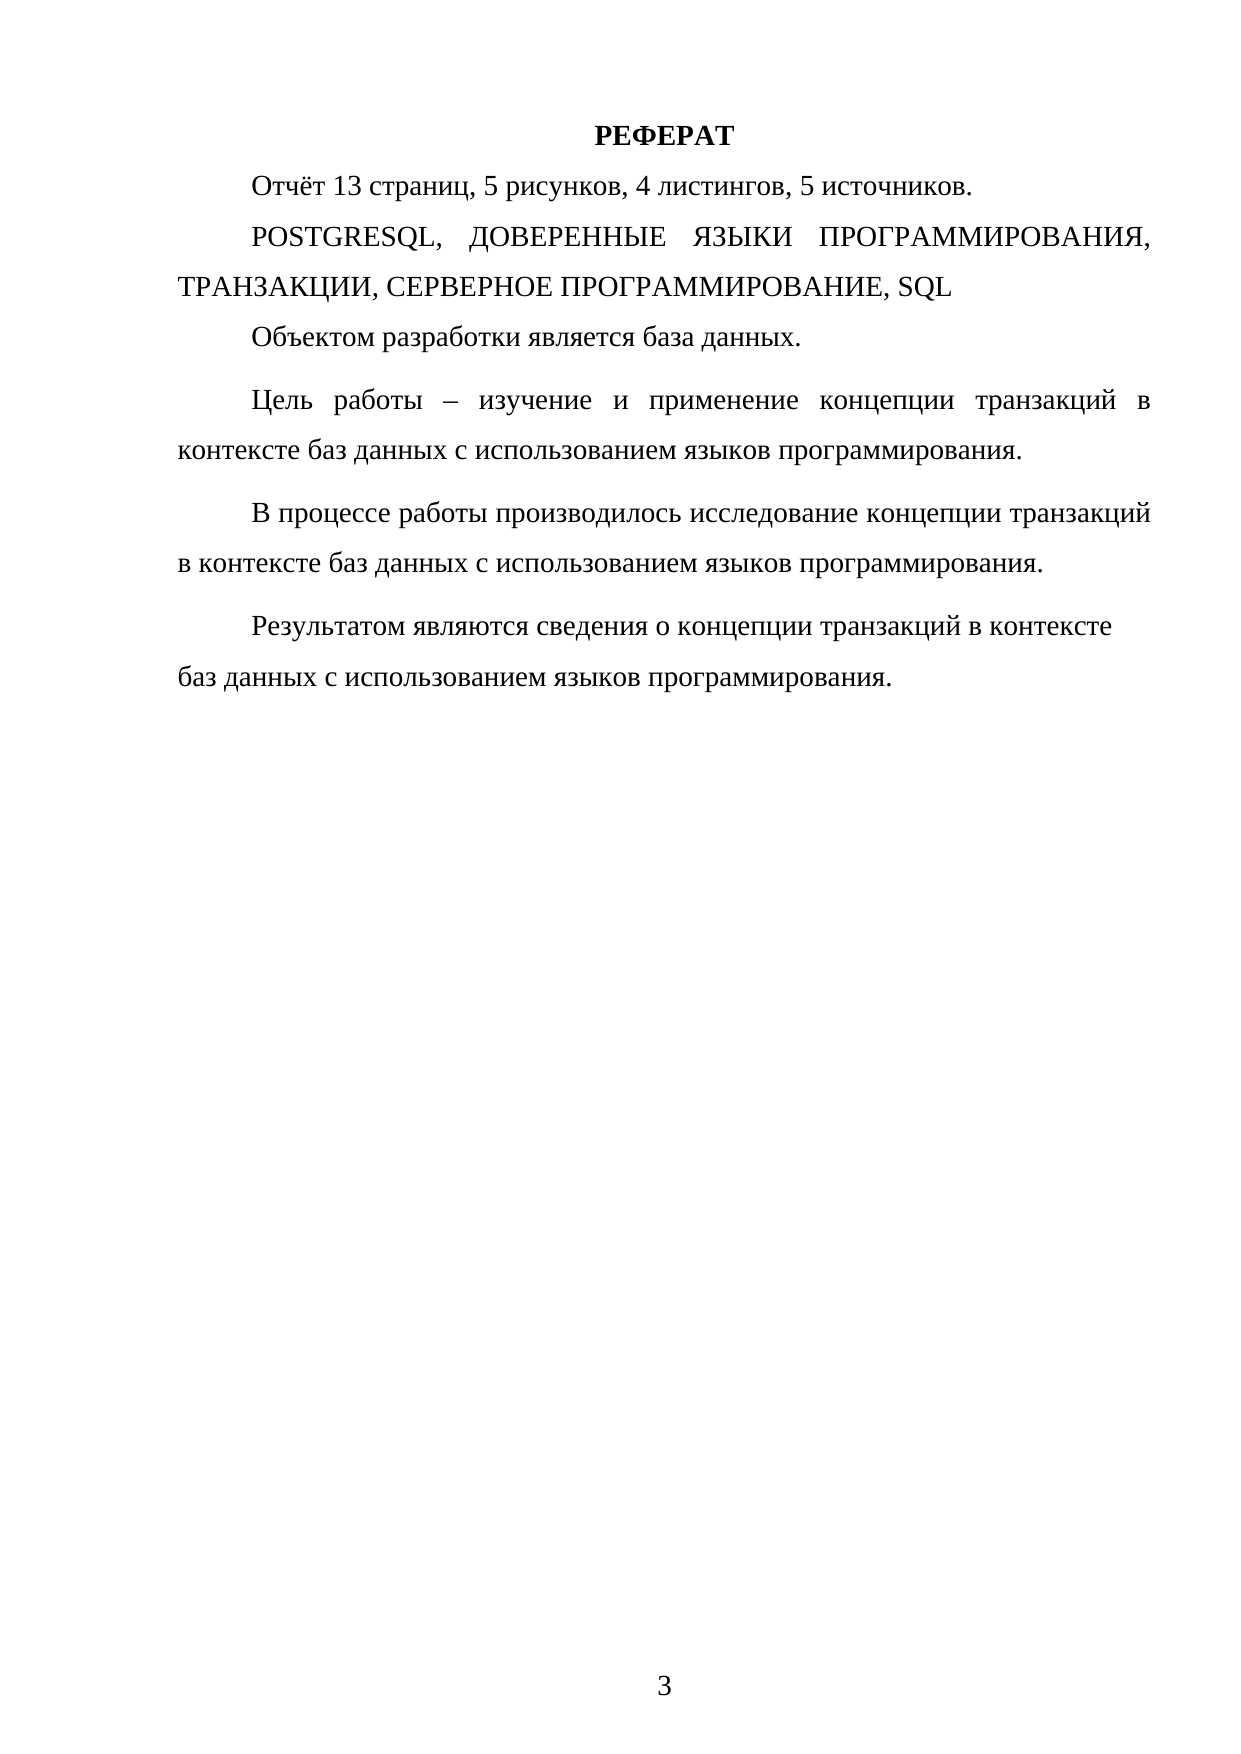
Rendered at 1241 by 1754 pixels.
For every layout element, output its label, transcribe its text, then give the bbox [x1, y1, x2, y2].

text POSTGRESQL, ДОВЕРЕННЫЕ ЯЗЫКИ ПРОГРАММИРОВАНИЯ, ТРАНЗАКЦИИ, СЕРВЕРНОЕ ПРОГРАММИРОВАНИЕ, SQL [177, 219, 1152, 303]
text Цель работы – изучение и применение концепции транзакций в контексте баз данных с использованием языков программирования. [177, 382, 1152, 466]
text В процессе работы производилось исследование концепции транзакций в контексте баз данных с использованием языков программирования. [177, 495, 1152, 579]
text Результатом являются сведения о концепции транзакций в контексте баз данных с использованием языков программирования. [177, 608, 1152, 692]
text Объектом разработки является база данных. [177, 319, 1152, 353]
text РЕФЕРАТ [177, 118, 1152, 152]
text Отчёт 13 страниц, 5 рисунков, 4 листингов, 5 источников. [177, 168, 1152, 202]
